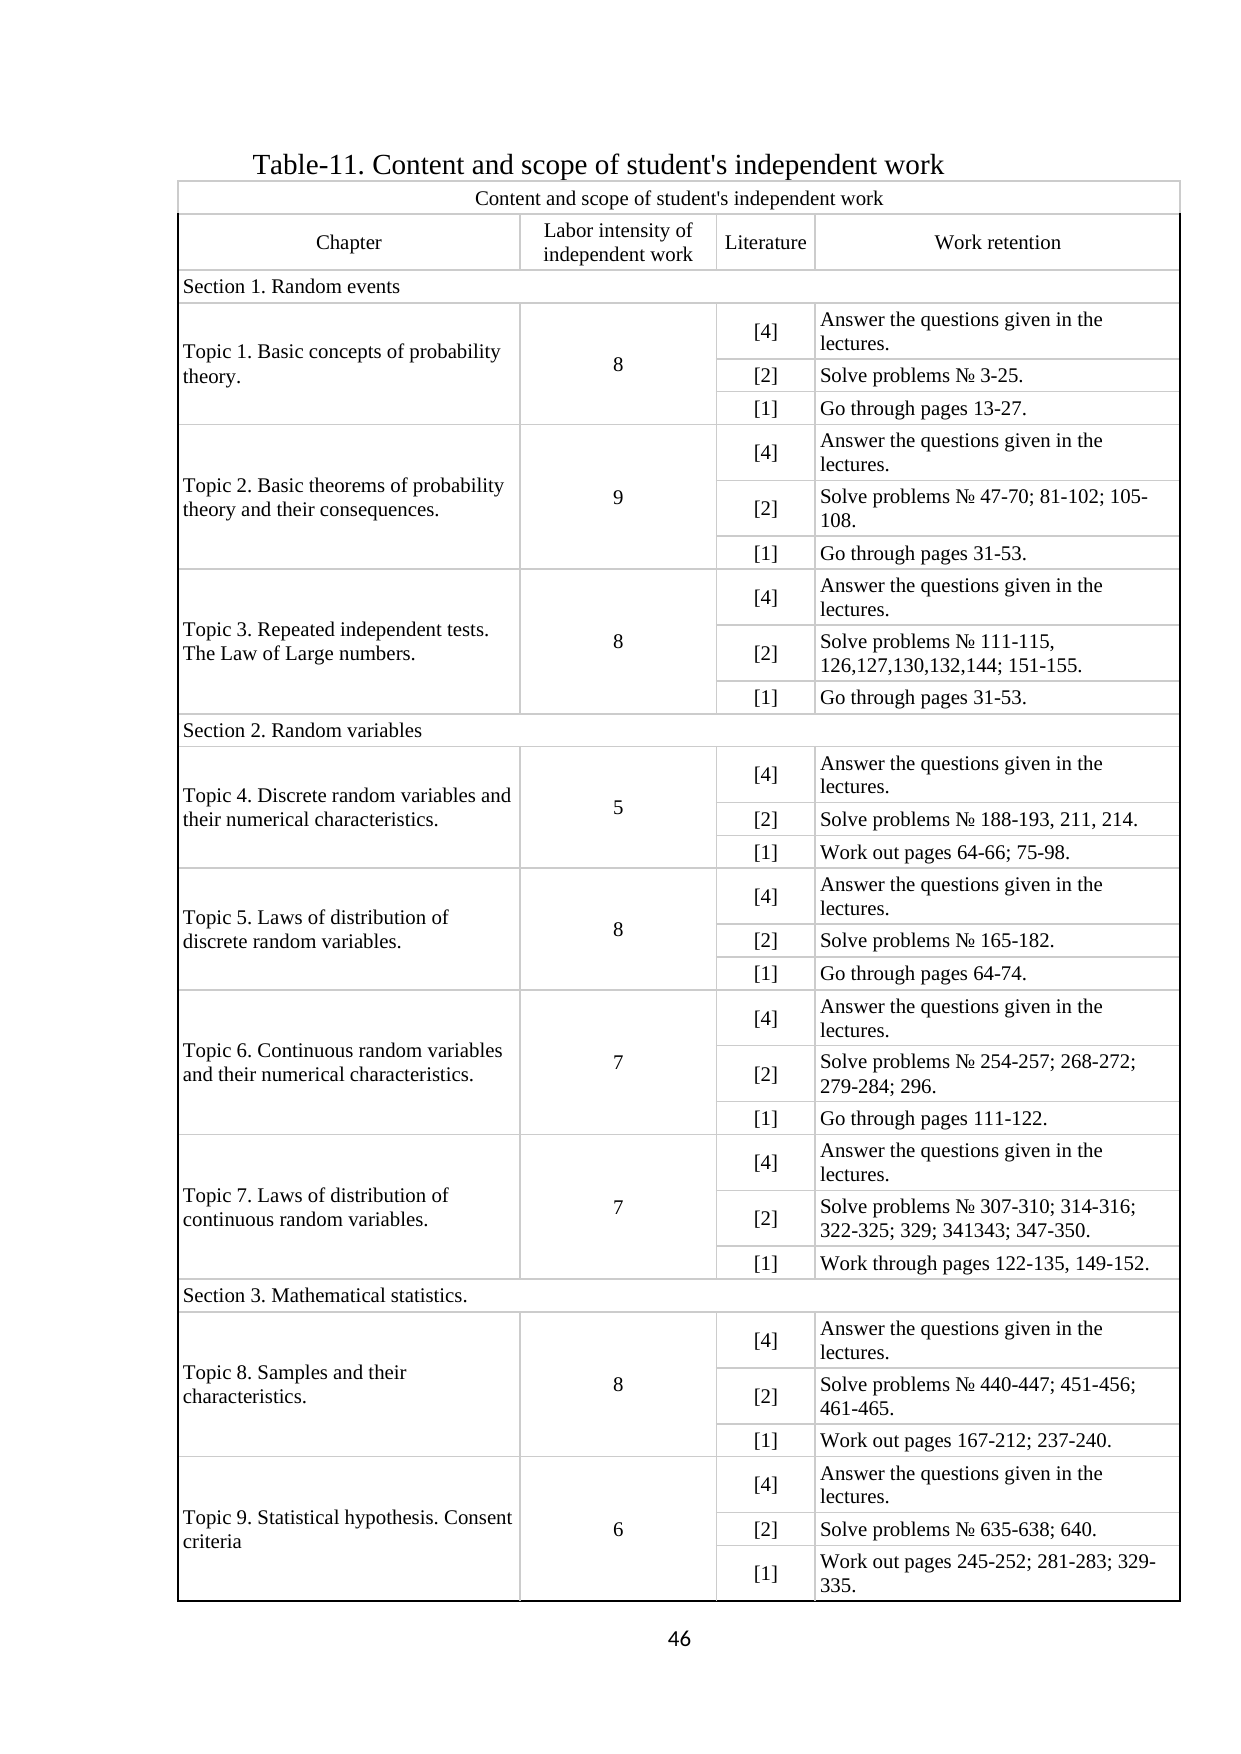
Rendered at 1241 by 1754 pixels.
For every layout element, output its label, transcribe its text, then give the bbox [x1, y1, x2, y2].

table_cell [2] [717, 803, 814, 834]
table_cell Solve problems № 47-70; 81-102; 105-108. [816, 481, 1179, 535]
table_cell 7 [521, 991, 716, 1133]
table_cell [4] [717, 1313, 814, 1367]
table_cell Go through pages 111-122. [816, 1102, 1179, 1133]
table_cell Work out pages 167-212; 237-240. [816, 1425, 1179, 1456]
table_cell Answer the questions given in the lectures. [816, 991, 1179, 1045]
table_cell Work through pages 122-135, 149-152. [816, 1247, 1179, 1278]
table_cell 7 [521, 1135, 716, 1278]
table_cell Topic 2. Basic theorems of probability theory and their consequences. [179, 425, 519, 568]
table_cell 6 [521, 1457, 716, 1600]
table_cell Go through pages 31-53. [816, 682, 1179, 713]
table_cell Section 3. Mathematical statistics. [179, 1280, 1179, 1311]
table_cell 8 [521, 304, 716, 423]
table_cell Solve problems № 3-25. [816, 360, 1179, 391]
table_cell Solve problems № 188-193, 211, 214. [816, 803, 1179, 834]
table_cell [4] [717, 991, 814, 1045]
table_cell [2] [717, 626, 814, 680]
table_cell 8 [521, 869, 716, 989]
table_cell 9 [521, 425, 716, 568]
table_cell Topic 6. Continuous random variables and their numerical characteristics. [179, 991, 519, 1133]
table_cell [816, 1457, 1179, 1512]
table_cell [1] [717, 836, 814, 867]
table_cell [1] [717, 537, 814, 568]
table_cell Answer the questions given in the lectures. [816, 1313, 1179, 1367]
table_cell [4] [717, 304, 814, 358]
table_cell [4] [717, 425, 814, 479]
table_cell Topic 5. Laws of distribution of discrete random variables. [179, 869, 519, 989]
table_cell Work out pages 64-66; 75-98. [816, 836, 1179, 867]
table_cell [2] [717, 1191, 814, 1245]
table_cell Topic 3. Repeated independent tests. The Law of Large numbers. [179, 570, 519, 713]
table_cell Topic 4. Discrete random variables and their numerical characteristics. [179, 747, 519, 867]
table_cell Topic 7. Laws of distribution of continuous random variables. [179, 1135, 519, 1278]
table_cell [1] [717, 1102, 814, 1133]
table_cell Work out pages 245-252; 281-283; 329-335. [816, 1546, 1179, 1600]
table_cell Solve problems № 254-257; 268-272; 279-284; 296. [816, 1046, 1179, 1101]
text Table-11. Content and scope of student's independent work [177, 147, 1181, 180]
table_cell Topic 1. Basic concepts of probability theory. [179, 304, 519, 423]
table_cell [1] [717, 1425, 814, 1456]
table_cell Chapter [179, 215, 519, 269]
table_cell Topic 9. Statistical hypothesis. Consent criteria [179, 1457, 519, 1600]
table_cell Solve problems № 635-638; 640. [816, 1513, 1179, 1544]
table_cell [2] [717, 925, 814, 956]
table_cell [4] [717, 747, 814, 802]
table_cell [1] [717, 1546, 814, 1600]
table_cell Answer the questions given in the lectures. [816, 1135, 1179, 1189]
table_cell Topic 8. Samples and their characteristics. [179, 1313, 519, 1456]
table_cell [2] [717, 360, 814, 391]
table_cell Section 2. Random variables [179, 715, 1179, 746]
table_cell [4] [717, 869, 814, 923]
table_cell Answer the questions given in the lectures. [816, 869, 1179, 923]
table_cell Work retention [816, 215, 1179, 269]
table_cell [4] [717, 570, 814, 624]
table_cell [4] [717, 1457, 814, 1512]
table_cell Answer the questions given in the lectures. [816, 747, 1179, 802]
table_cell Answer the questions given in the lectures. [816, 304, 1179, 358]
table_cell 5 [521, 747, 716, 867]
table_cell Solve problems № 307-310; 314-316; 322-325; 329; 341343; 347-350. [816, 1191, 1179, 1245]
table_cell Labor intensity of independent work [521, 215, 716, 269]
table_cell Solve problems № 165-182. [816, 925, 1179, 956]
table_cell Solve problems № 111-115, 126,127,130,132,144; 151-155. [816, 626, 1179, 680]
table_cell Answer the questions given in the lectures. [816, 570, 1179, 624]
table_cell [2] [717, 1369, 814, 1423]
table_cell [4] [717, 1135, 814, 1189]
table_cell 8 [521, 570, 716, 713]
table_cell Section 1. Random events [179, 271, 1179, 302]
table_cell [1] [717, 392, 814, 423]
table_cell Go through pages 64-74. [816, 958, 1179, 989]
table_cell [1] [717, 1247, 814, 1278]
table_cell [1] [717, 958, 814, 989]
table_header Content and scope of student's independent work [179, 182, 1179, 213]
table_cell [2] [717, 481, 814, 535]
table_cell [2] [717, 1046, 814, 1101]
table_cell Answer the questions given in the lectures. [816, 425, 1179, 479]
table_cell Solve problems № 440-447; 451-456; 461-465. [816, 1369, 1179, 1423]
table_cell Go through pages 13-27. [816, 392, 1179, 423]
table_cell Literature [717, 215, 814, 269]
table_cell [2] [717, 1513, 814, 1544]
table_cell [1] [717, 682, 814, 713]
table_cell 8 [521, 1313, 716, 1456]
table_cell Go through pages 31-53. [816, 537, 1179, 568]
